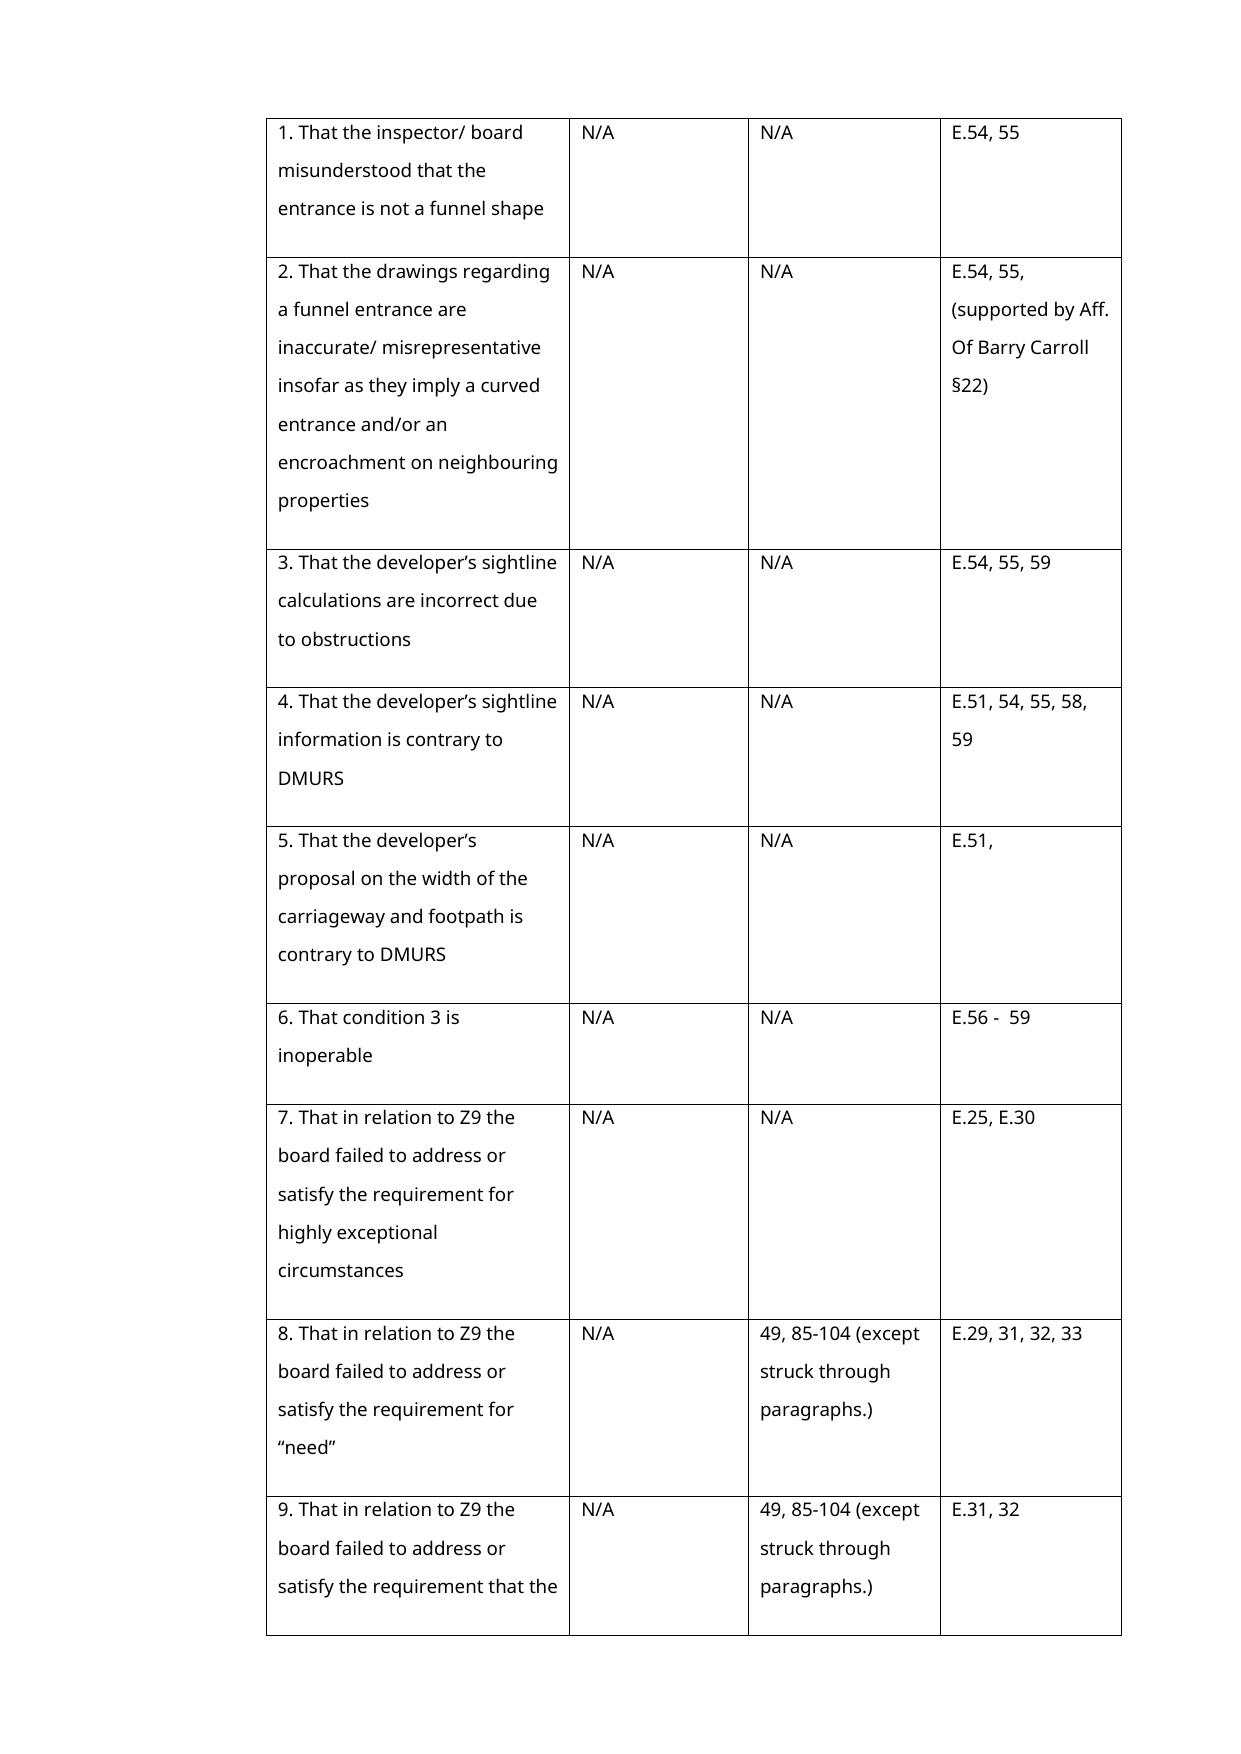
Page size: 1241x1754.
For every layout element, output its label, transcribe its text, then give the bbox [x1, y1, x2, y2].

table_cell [267, 1497, 569, 1634]
table_cell N/A [570, 1497, 748, 1634]
table_cell 3. That the developer’s sightline calculations are incorrect due to obstructions [267, 550, 569, 687]
table_cell 7. That in relation to Z9 the board failed to address or satisfy the requirement for highly exceptional circumstances [267, 1105, 569, 1319]
table_cell 4. That the developer’s sightline information is contrary to DMURS [267, 688, 569, 826]
table_cell 2. That the drawings regarding a funnel entrance are inaccurate/ misrepresentative insofar as they imply a curved entrance and/or an encroachment on neighbouring properties [267, 258, 569, 548]
table_cell 49, 85-104 (except struck through paragraphs.) [749, 1320, 940, 1496]
table_cell N/A [749, 1105, 940, 1319]
table_cell N/A [570, 827, 748, 1003]
table_cell N/A [749, 258, 940, 548]
table_cell 6. That condition 3 is inoperable [267, 1004, 569, 1103]
table_cell 5. That the developer’s proposal on the width of the carriageway and footpath is contrary to DMURS [267, 827, 569, 1003]
table_cell 1. That the inspector/ board misunderstood that the entrance is not a funnel shape [267, 119, 569, 257]
table_cell N/A [570, 1004, 748, 1103]
table_cell N/A [570, 1105, 748, 1319]
table_cell N/A [570, 119, 748, 257]
table_cell E.31, 32 [941, 1497, 1121, 1634]
table_cell E.51, 54, 55, 58, 59 [941, 688, 1121, 826]
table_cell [749, 1497, 940, 1634]
table_cell 8. That in relation to Z9 the board failed to address or satisfy the requirement for “need” [267, 1320, 569, 1496]
table_cell N/A [749, 688, 940, 826]
table_cell N/A [749, 119, 940, 257]
table_cell N/A [570, 1320, 748, 1496]
table_cell N/A [749, 1004, 940, 1103]
table_cell N/A [570, 258, 748, 548]
table_cell E.29, 31, 32, 33 [941, 1320, 1121, 1496]
table_cell E.54, 55, 59 [941, 550, 1121, 687]
table_cell N/A [570, 688, 748, 826]
table_cell E.54, 55, (supported by Aff. Of Barry Carroll §22) [941, 258, 1121, 548]
table_cell E.25, E.30 [941, 1105, 1121, 1319]
table_cell E.51, [941, 827, 1121, 1003]
table_cell E.56 - 59 [941, 1004, 1121, 1103]
table_cell N/A [749, 827, 940, 1003]
table_cell E.54, 55 [941, 119, 1121, 257]
table_cell N/A [749, 550, 940, 687]
table_cell N/A [570, 550, 748, 687]
